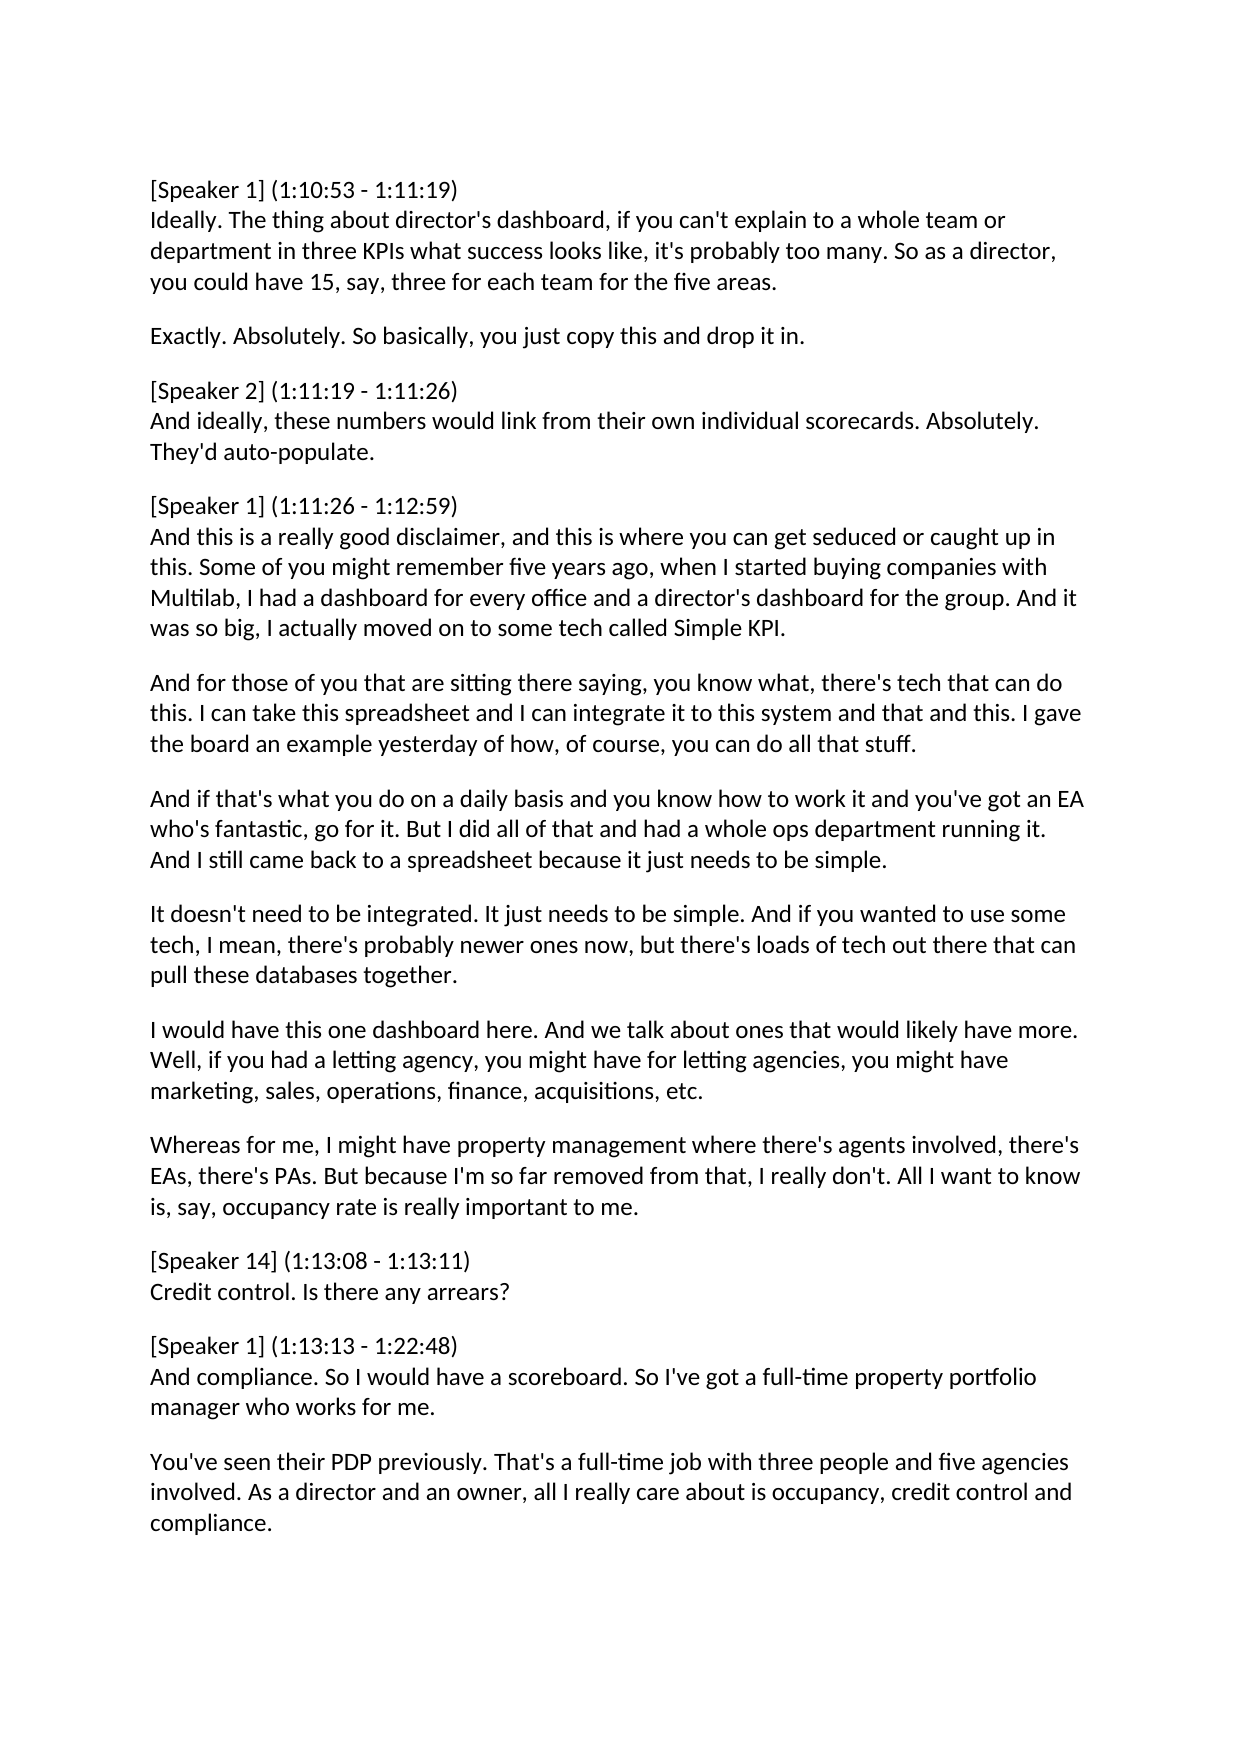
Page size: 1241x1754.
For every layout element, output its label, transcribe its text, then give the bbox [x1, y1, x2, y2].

text [Speaker 1] (1:10:53 - 1:11:19) [150, 174, 1090, 204]
text Credit control. Is there any arrears? [150, 1276, 1090, 1306]
text Exactly. Absolutely. So basically, you just copy this and drop it in. [150, 320, 1090, 351]
text You've seen their PDP previously. That's a full-time job with three people and five agencies involved. As a director and an owner, all I really care about is occupancy, credit control and compliance. [150, 1446, 1090, 1537]
text [Speaker 1] (1:13:13 - 1:22:48) [150, 1330, 1090, 1361]
text Ideally. The thing about director's dashboard, if you can't explain to a whole team or department in three KPIs what success looks like, it's probably too many. So as a director, you could have 15, say, three for each team for the five areas. [150, 204, 1090, 296]
text [Speaker 2] (1:11:19 - 1:11:26) [150, 375, 1090, 405]
text And ideally, these numbers would link from their own individual scorecards. Absolutely. They'd auto-populate. [150, 405, 1090, 466]
text Whereas for me, I might have property management where there's agents involved, there's EAs, there's PAs. But because I'm so far removed from that, I really don't. All I want to know is, say, occupancy rate is really important to me. [150, 1129, 1090, 1221]
text It doesn't need to be integrated. It just needs to be simple. And if you wanted to use some tech, I mean, there's probably newer ones now, but there's loads of tech out there that can pull these databases together. [150, 898, 1090, 990]
text And this is a really good disclaimer, and this is where you can get seduced or caught up in this. Some of you might remember five years ago, when I started buying companies with Multilab, I had a dashboard for every office and a director's dashboard for the group. And it was so big, I actually moved on to some tech called Simple KPI. [150, 521, 1090, 643]
text [Speaker 14] (1:13:08 - 1:13:11) [150, 1245, 1090, 1276]
text And if that's what you do on a daily basis and you know how to work it and you've got an EA who's fantastic, go for it. But I did all of that and had a whole ops department running it. And I still came back to a spreadsheet because it just needs to be simple. [150, 783, 1090, 874]
text I would have this one dashboard here. And we talk about ones that would likely have more. Well, if you had a letting agency, you might have for letting agencies, you might have marketing, sales, operations, finance, acquisitions, etc. [150, 1014, 1090, 1106]
text And for those of you that are sitting there saying, you know what, there's tech that can do this. I can take this spreadsheet and I can integrate it to this system and that and this. I gave the board an example yesterday of how, of course, you can do all that stuff. [150, 667, 1090, 759]
text [Speaker 1] (1:11:26 - 1:12:59) [150, 490, 1090, 521]
text And compliance. So I would have a scoreboard. So I've got a full-time property portfolio manager who works for me. [150, 1361, 1090, 1422]
